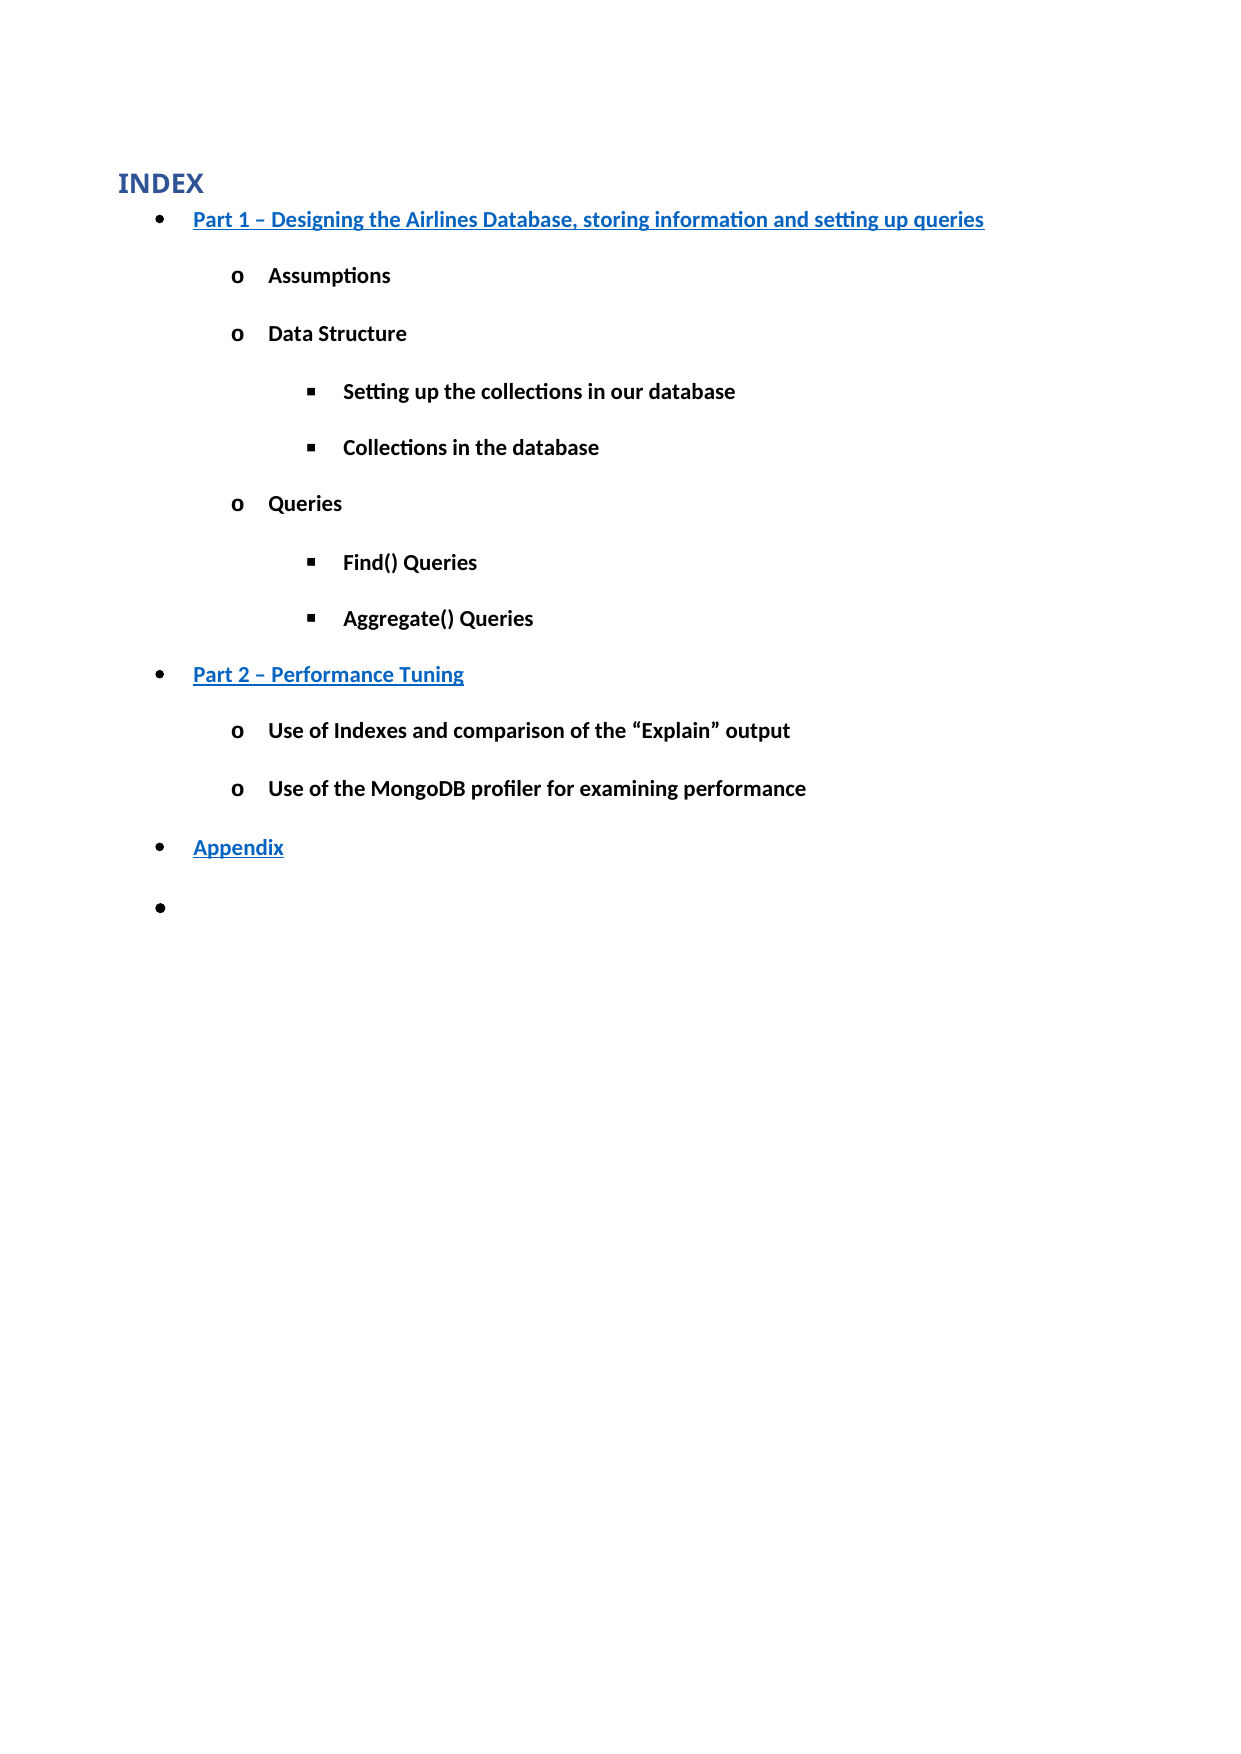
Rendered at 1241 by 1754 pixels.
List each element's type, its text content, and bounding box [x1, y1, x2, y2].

list Find() Queries [306, 548, 1090, 576]
list Appendix [156, 833, 1090, 861]
list Setting up the collections in our database [306, 377, 1090, 406]
list Queries [231, 489, 1090, 519]
list Assumptions [231, 261, 1090, 290]
subtitle INDEX [118, 165, 1090, 202]
list Use of the MongoDB profiler for examining performance [231, 774, 1090, 803]
list Part 1 – Designing the Airlines Database, storing information and setting up queries [156, 205, 1090, 233]
list Collections in the database [306, 433, 1090, 462]
list Data Structure [231, 319, 1090, 348]
list Use of Indexes and comparison of the “Explain” output [231, 716, 1090, 745]
list Part 2 – Performance Tuning [156, 660, 1090, 688]
list Aggregate() Queries [306, 604, 1090, 632]
